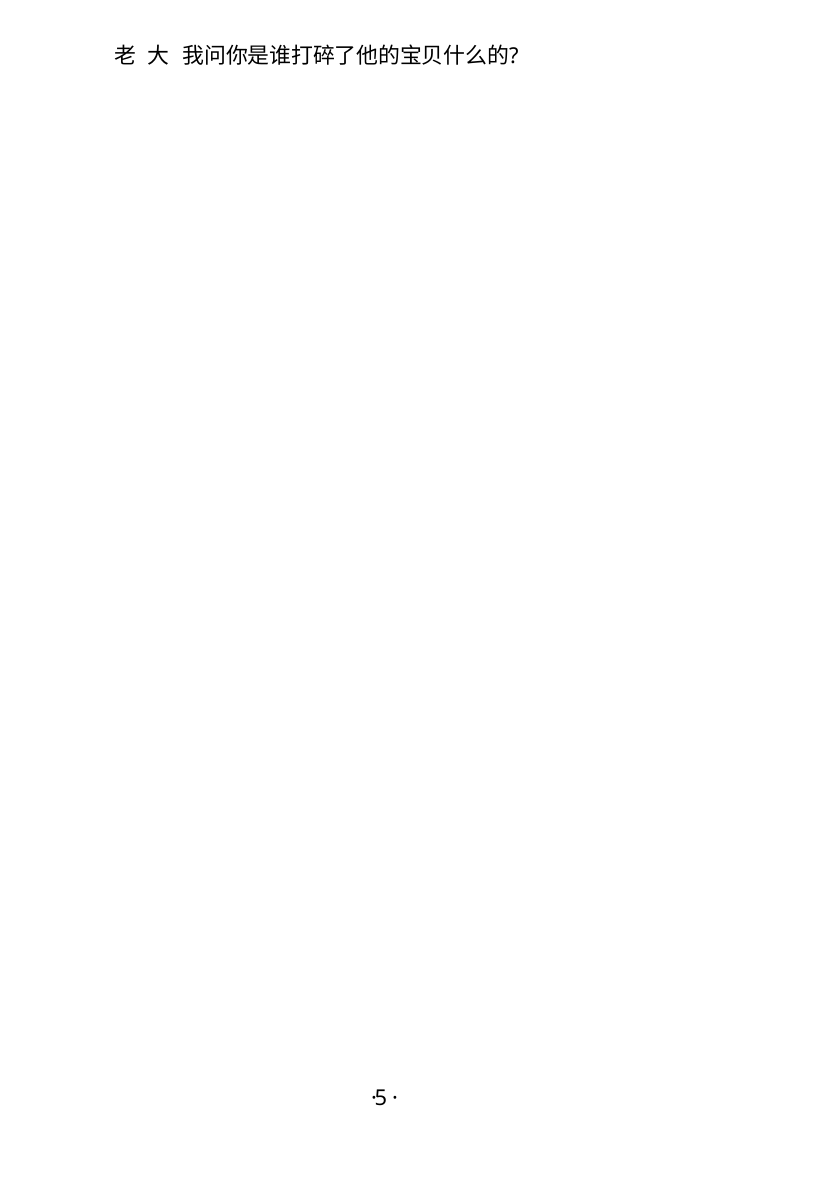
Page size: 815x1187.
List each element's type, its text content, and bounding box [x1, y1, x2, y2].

text 老 大 我问你是谁打碎了他的宝贝什么的? [114, 42, 692, 69]
